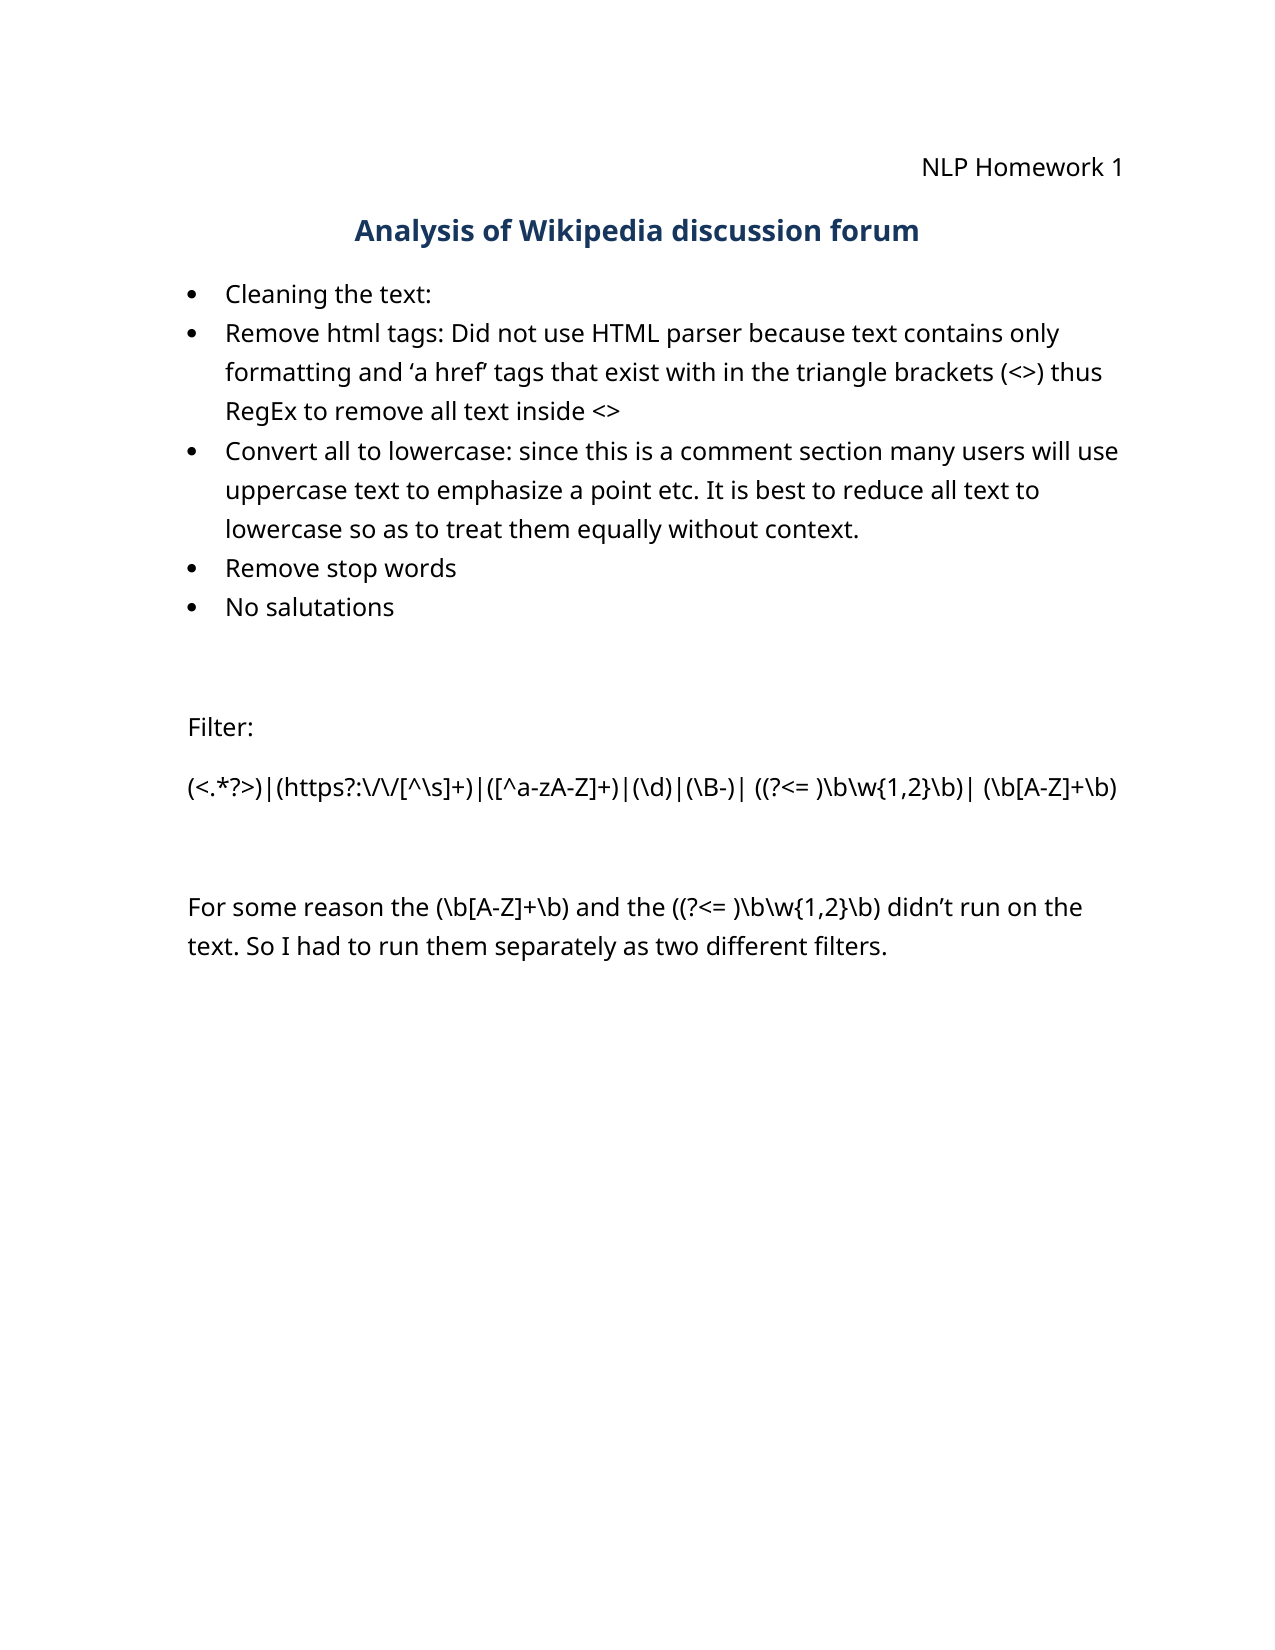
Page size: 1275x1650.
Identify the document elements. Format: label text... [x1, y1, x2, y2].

list Cleaning the text: [187, 276, 1125, 311]
list No salutations [187, 590, 1125, 624]
list Convert all to lowercase: since this is a comment section many users will use uppercase text to emphasize a point etc. It is best to reduce all text to lowercase so as to treat them equally without context. [187, 433, 1125, 546]
text For some reason the (\b[A-Z]+\b) and the ((?<= )\b\w{1,2}\b) didn’t run on the text. So I had to run them separately as two different filters. [187, 890, 1125, 963]
list Remove html tags: Did not use HTML parser because text contains only formatting and ‘a href’ tags that exist with in the triangle brackets (<>) thus RegEx to remove all text inside <> [187, 316, 1125, 428]
text Filter: [187, 710, 1125, 744]
text Analysis of Wikipedia discussion forum [150, 210, 1125, 250]
list Remove stop words [187, 551, 1125, 585]
text NLP Homework 1 [150, 150, 1125, 184]
text (<.*?>)|(https?:\/\/[^\s]+)|([^a-zA-Z]+)|(\d)|(\B-)| ((?<= )\b\w{1,2}\b)| (\b[A-Z]+\b) [187, 770, 1125, 804]
